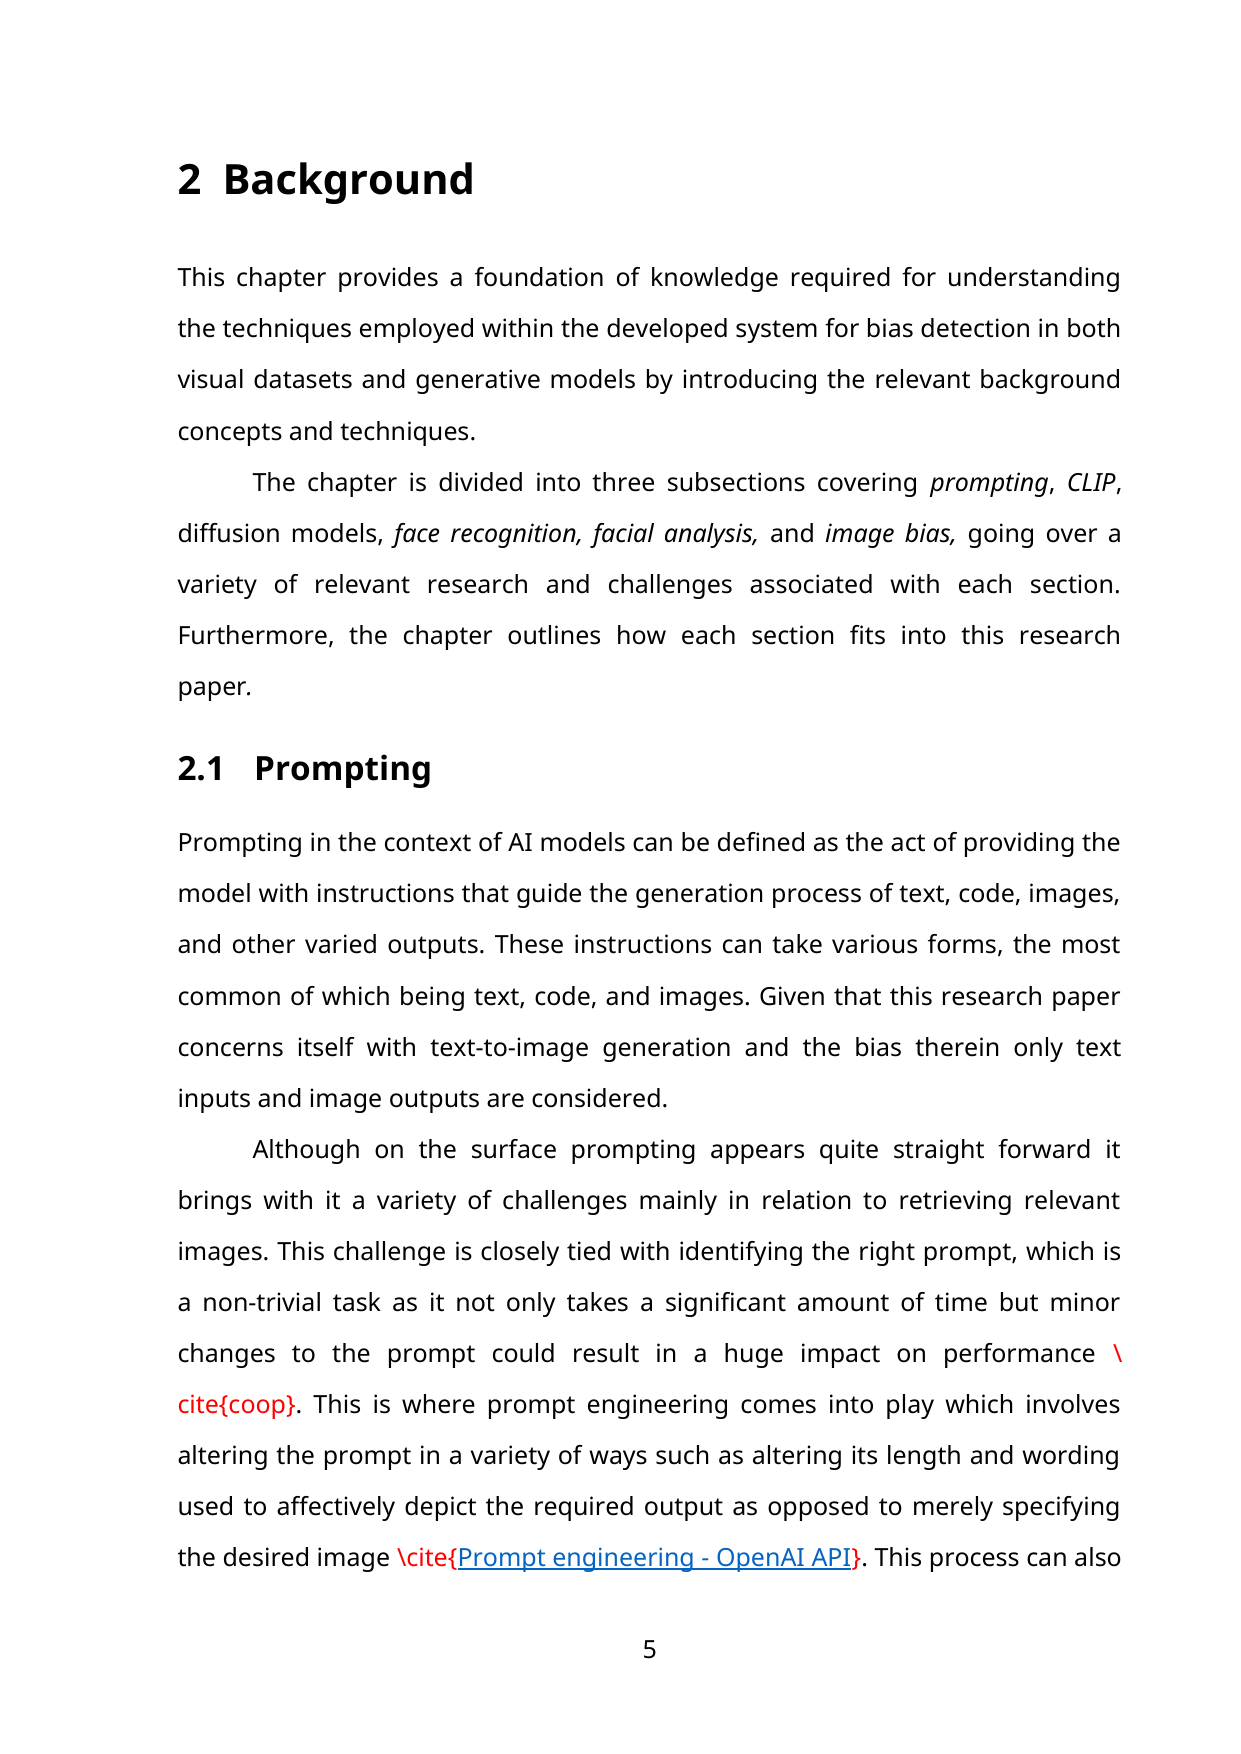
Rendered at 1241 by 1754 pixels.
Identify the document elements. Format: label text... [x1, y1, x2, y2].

subtitle Background [177, 150, 1122, 207]
subtitle Prompting [177, 744, 1122, 790]
text Prompting in the context of AI models can be defined as the act of providing the model with instructions that guide the generation process of text, code, images, and other varied outputs. These instructions can take various forms, the most common of which being text, code, and images. Given that this research paper concerns itself with text-to-image generation and the bias therein only text inputs and image outputs are considered. [177, 825, 1122, 1114]
text This chapter provides a foundation of knowledge required for understanding the techniques employed within the developed system for bias detection in both visual datasets and generative models by introducing the relevant background concepts and techniques. [177, 260, 1122, 447]
text The chapter is divided into three subsections covering prompting, CLIP, diffusion models, face recognition, facial analysis, and image bias, going over a variety of relevant research and challenges associated with each section. Furthermore, the chapter outlines how each section fits into this research paper. [177, 464, 1122, 702]
